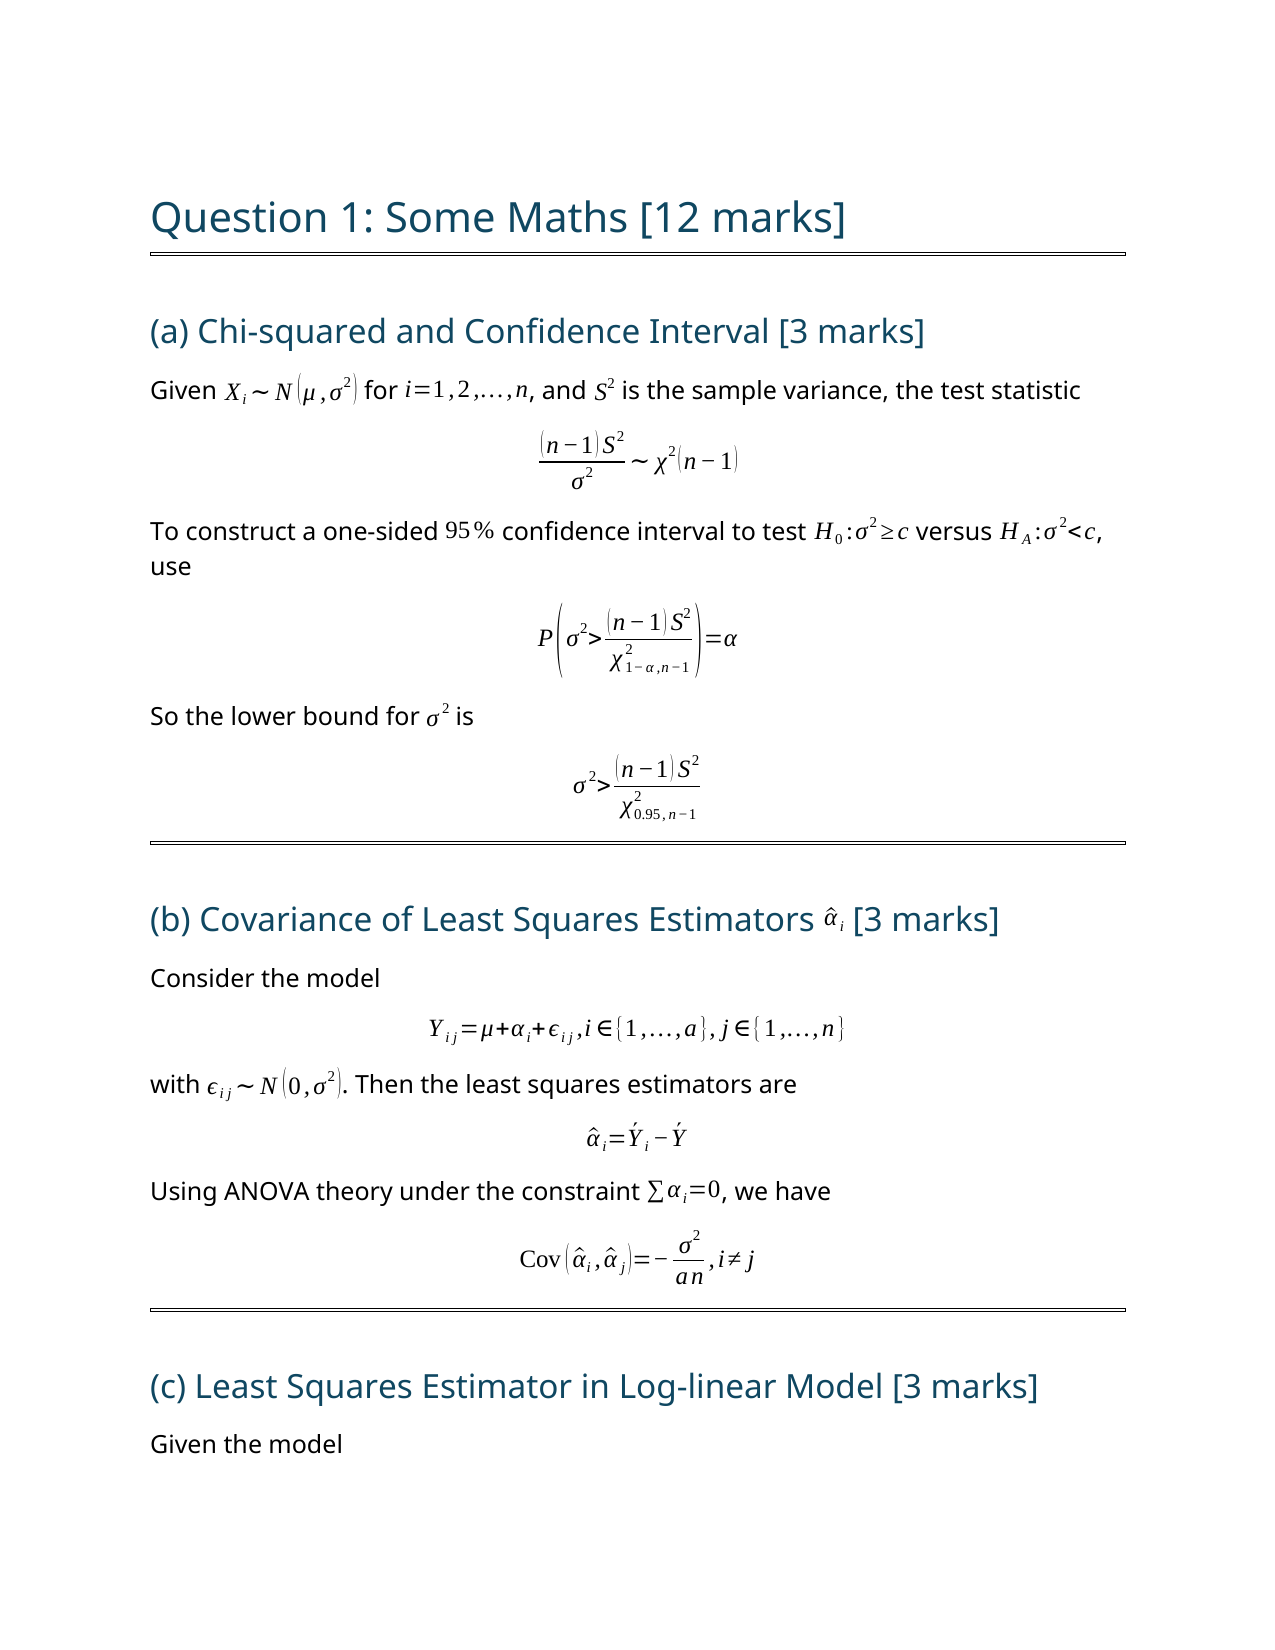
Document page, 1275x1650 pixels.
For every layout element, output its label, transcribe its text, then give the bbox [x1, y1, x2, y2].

subtitle Question 1: Some Maths [12 marks] [150, 187, 1125, 244]
text with . Then the least squares estimators are [150, 1066, 1125, 1102]
text To construct a one-sided confidence interval to test versus , use [150, 513, 1125, 582]
text Given the model [150, 1427, 1125, 1461]
text Using ANOVA theory under the constraint , we have [150, 1174, 1125, 1208]
subtitle (c) Least Squares Estimator in Log-linear Model [3 marks] [150, 1363, 1125, 1408]
text So the lower bound for is [150, 698, 1125, 732]
subtitle (a) Chi-squared and Confidence Interval [3 marks] [150, 307, 1125, 353]
text Consider the model [150, 960, 1125, 994]
subtitle (b) Covariance of Least Squares Estimators [3 marks] [150, 896, 1125, 942]
text Given for , and is the sample variance, the test statistic [150, 372, 1125, 408]
